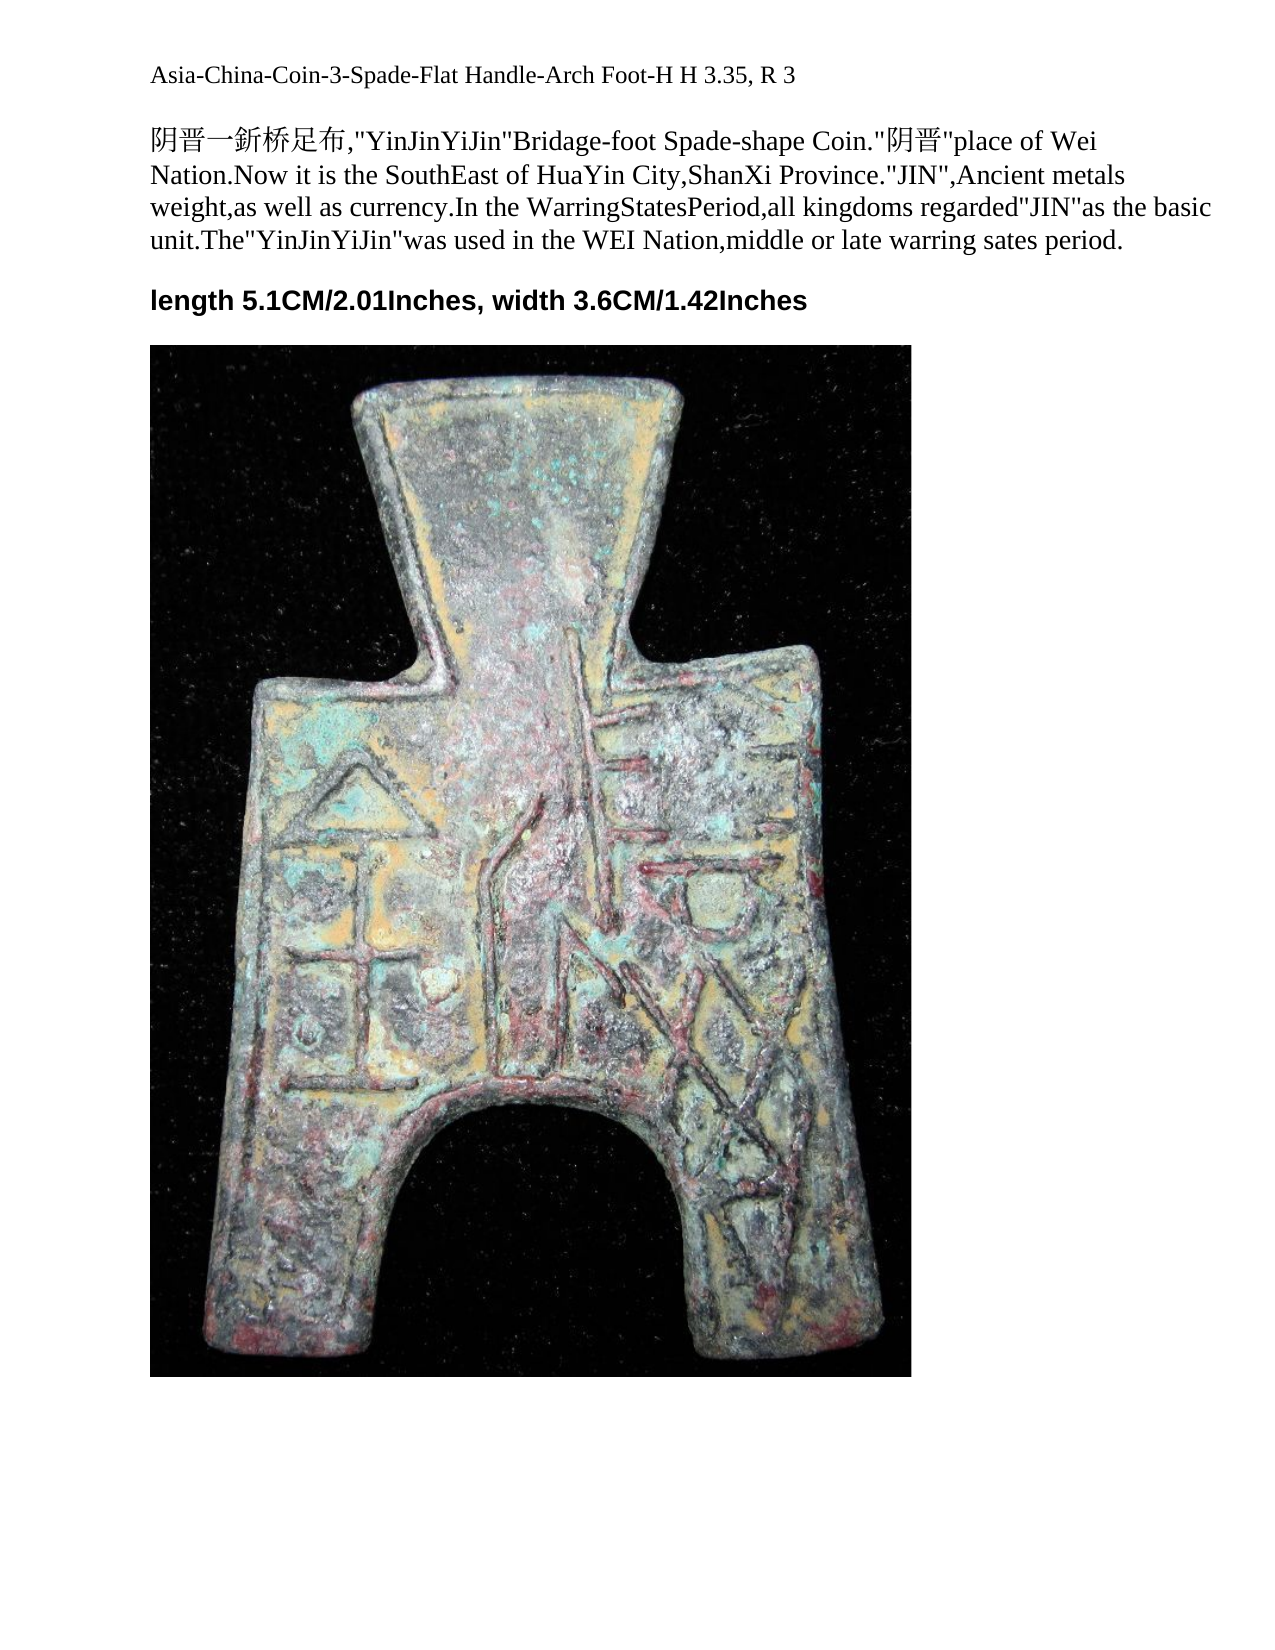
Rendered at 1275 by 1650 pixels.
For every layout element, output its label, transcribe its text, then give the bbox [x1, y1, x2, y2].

text 阴晋一釿桥足布,"YinJinYiJin"Bridage-foot Spade-shape Coin."阴晋"place of Wei Nation.Now it is the SouthEast of HuaYin City,ShanXi Province."JIN",Ancient metals weight,as well as currency.In the WarringStatesPeriod,all kingdoms regarded"JIN"as the basic unit.The"YinJinYiJin"was used in the WEI Nation,middle or late warring sates period. [150, 117, 1215, 255]
subtitle length 5.1CM/2.01Inches, width 3.6CM/1.42Inches [150, 284, 1215, 317]
picture [150, 345, 912, 1377]
text Asia-China-Coin-3-Spade-Flat Handle-Arch Foot-H H 3.35, R 3 [150, 60, 1215, 89]
